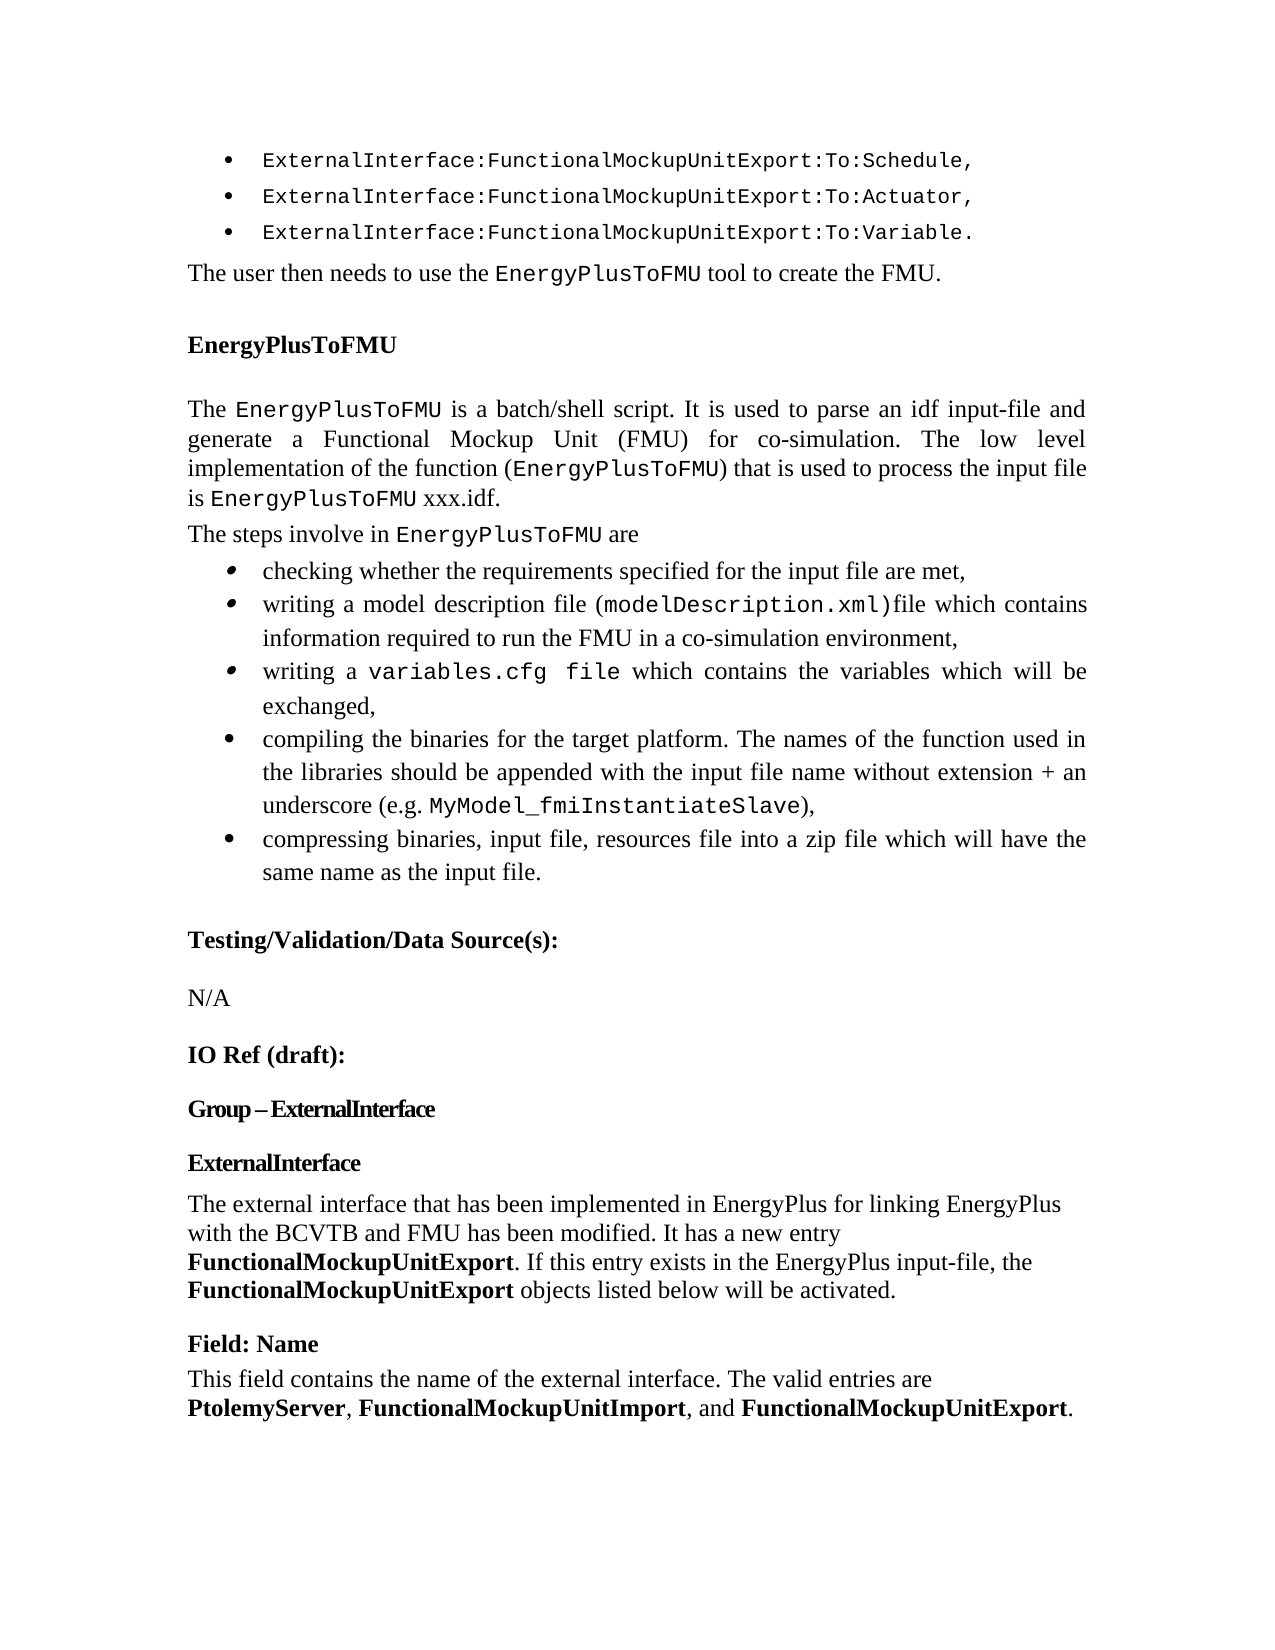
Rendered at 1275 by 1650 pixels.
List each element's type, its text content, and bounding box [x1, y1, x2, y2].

subtitle Field: Name [187, 1329, 1087, 1358]
text EnergyPlusToFMU [187, 330, 1087, 359]
text The user then needs to use the EnergyPlusToFMU tool to create the FMU. [187, 258, 1087, 289]
text The external interface that has been implemented in EnergyPlus for linking EnergyPlus with the BCVTB and FMU has been modified. It has a new entry FunctionalMockupUnitExport. If this entry exists in the EnergyPlus input-file, the FunctionalMockupUnitExport objects listed below will be activated. [187, 1189, 1087, 1304]
list writing a model description file (modelDescription.xml)file which contains information required to run the FMU in a co-simulation environment, [225, 589, 1087, 652]
text The steps involve in EnergyPlusToFMU are [187, 519, 1087, 549]
list checking whether the requirements specified for the input file are met, [225, 556, 1087, 584]
text Testing/Validation/Data Source(s): [187, 926, 1087, 954]
list compiling the binaries for the target platform. The names of the function used in the libraries should be appended with the input file name without extension + an underscore (e.g. MyModel_fmiInstantiateSlave), [225, 724, 1087, 820]
list ExternalInterface:FunctionalMockupUnitExport:To:Variable. [225, 222, 1087, 246]
list writing a variables.cfg file which contains the variables which will be exchanged, [225, 656, 1087, 719]
list ExternalInterface:FunctionalMockupUnitExport:To:Schedule, [225, 150, 1087, 174]
list ExternalInterface:FunctionalMockupUnitExport:To:Actuator, [225, 186, 1087, 210]
subtitle ExternalInterface [187, 1148, 1087, 1177]
text The EnergyPlusToFMU is a batch/shell script. It is used to parse an idf input-file and generate a Functional Mockup Unit (FMU) for co-simulation. The low level implementation of the function (EnergyPlusToFMU) that is used to process the input file is EnergyPlusToFMU xxx.idf. [187, 394, 1087, 513]
list compressing binaries, input file, resources file into a zip file which will have the same name as the input file. [225, 824, 1087, 886]
text This field contains the name of the external interface. The valid entries are PtolemyServer, FunctionalMockupUnitImport, and FunctionalMockupUnitExport. [187, 1364, 1087, 1422]
text IO Ref (draft): [187, 1041, 1087, 1069]
text N/A [187, 983, 1087, 1012]
text Group – ExternalInterface [187, 1094, 1087, 1123]
